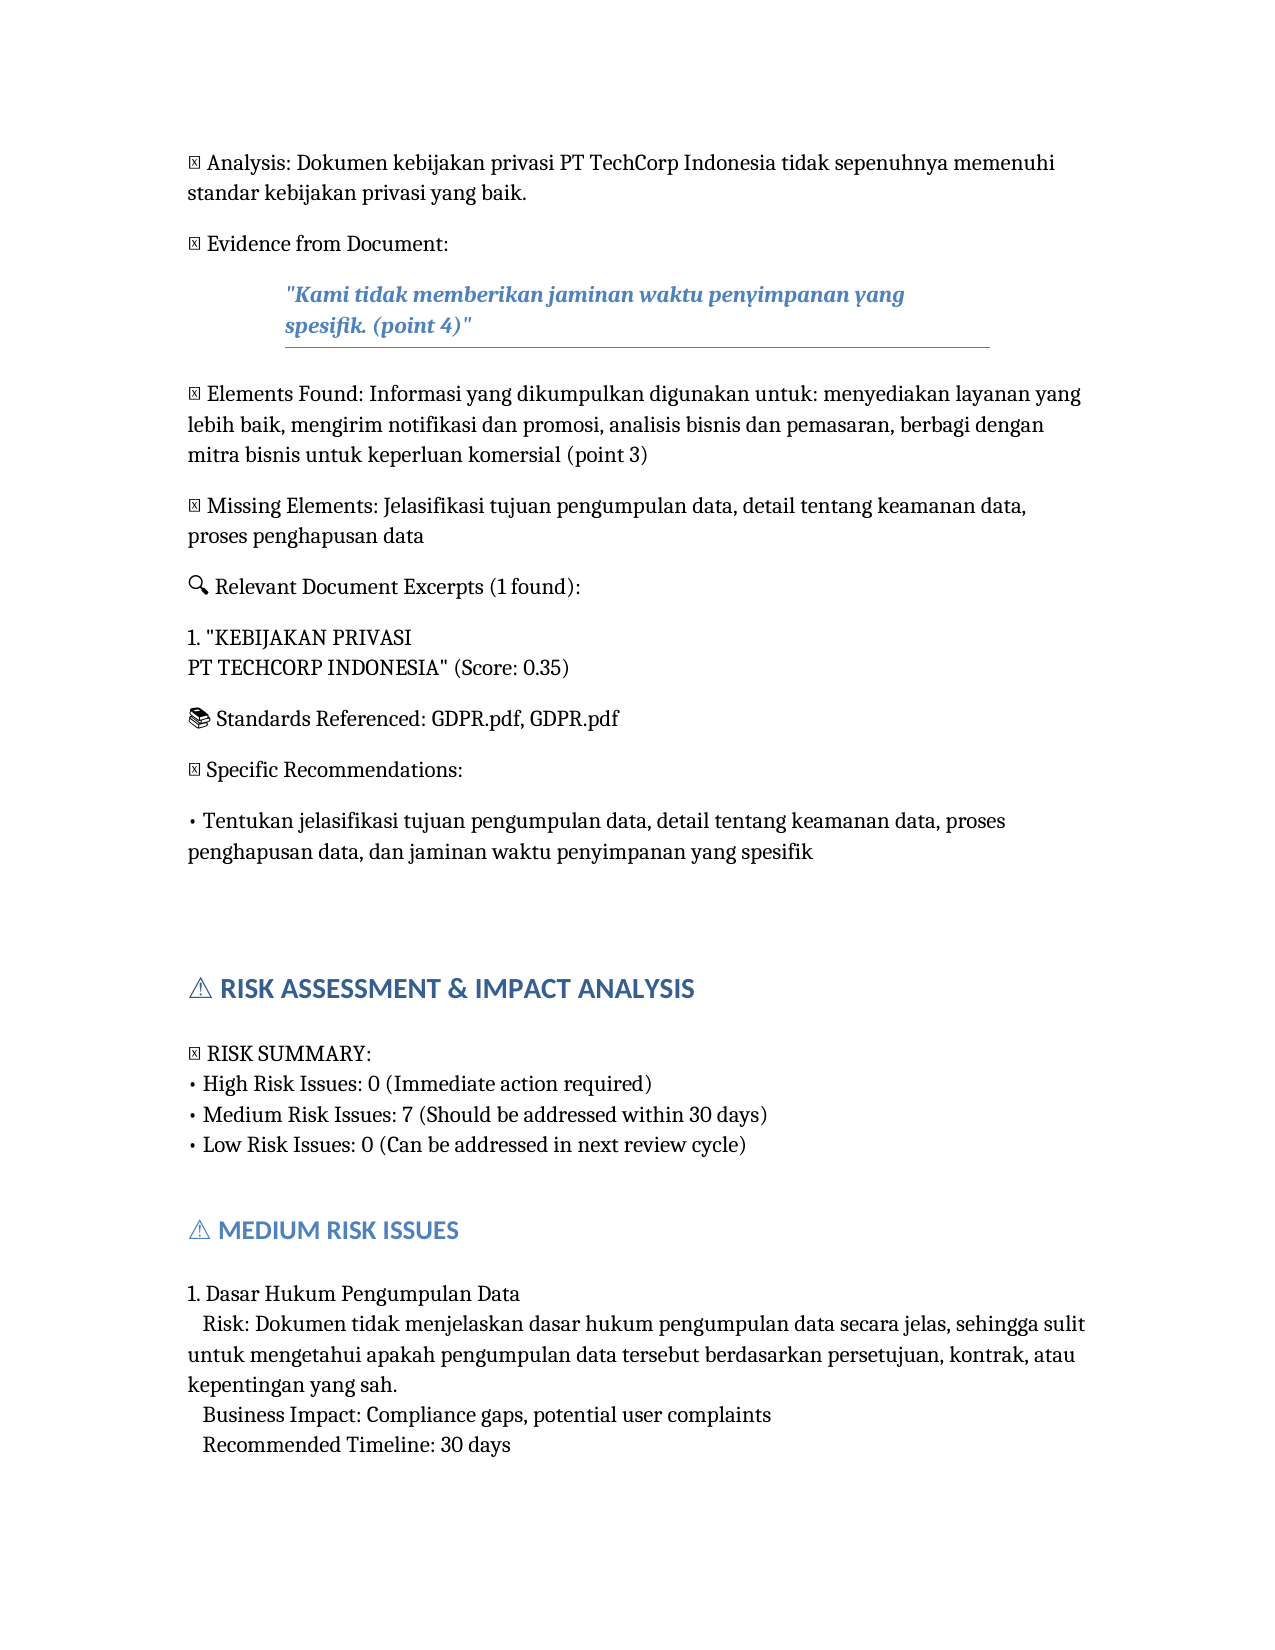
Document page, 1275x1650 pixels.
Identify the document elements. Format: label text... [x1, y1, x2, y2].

text 💡 Specific Recommendations: [187, 757, 1087, 784]
text 📄 Evidence from Document: [187, 231, 1087, 258]
subtitle ⚠️ MEDIUM RISK ISSUES [187, 1213, 1087, 1246]
text 1. "KEBIJAKAN PRIVASI PT TECHCORP INDONESIA" (Score: 0.35) [187, 625, 1087, 682]
text 📚 Standards Referenced: GDPR.pdf, GDPR.pdf [187, 706, 1087, 733]
text ✅ Elements Found: Informasi yang dikumpulkan digunakan untuk: menyediakan layanan yang lebih baik, mengirim notifikasi dan promosi, analisis bisnis dan pemasaran, berbagi dengan mitra bisnis untuk keperluan komersial (point 3) [187, 381, 1087, 468]
text 🔍 Relevant Document Excerpts (1 found): [187, 574, 1087, 600]
subtitle ⚠️ RISK ASSESSMENT & IMPACT ANALYSIS [187, 970, 1087, 1005]
text ❌ Missing Elements: Jelasifikasi tujuan pengumpulan data, detail tentang keamanan data, proses penghapusan data [187, 493, 1087, 549]
text 1. Dasar Hukum Pengumpulan Data Risk: Dokumen tidak menjelaskan dasar hukum pengumpulan data secara jelas, sehingga sulit untuk mengetahui apakah pengumpulan data tersebut berdasarkan persetujuan, kontrak, atau kepentingan yang sah. Business Impact: Compliance gaps, potential user complaints Recommended Timeline: 30 days [187, 1251, 1087, 1488]
text 📝 Analysis: Dokumen kebijakan privasi PT TechCorp Indonesia tidak sepenuhnya memenuhi standar kebijakan privasi yang baik. [187, 150, 1087, 207]
text "Kami tidak memberikan jaminan waktu penyimpanan yang spesifik. (point 4)" [285, 282, 990, 347]
text 🎯 RISK SUMMARY: • High Risk Issues: 0 (Immediate action required) • Medium Risk Issues: 7 (Should be addressed within 30 days) • Low Risk Issues: 0 (Can be addressed in next review cycle) [187, 1011, 1087, 1188]
text • Tentukan jelasifikasi tujuan pengumpulan data, detail tentang keamanan data, proses penghapusan data, dan jaminan waktu penyimpanan yang spesifik [187, 808, 1087, 865]
